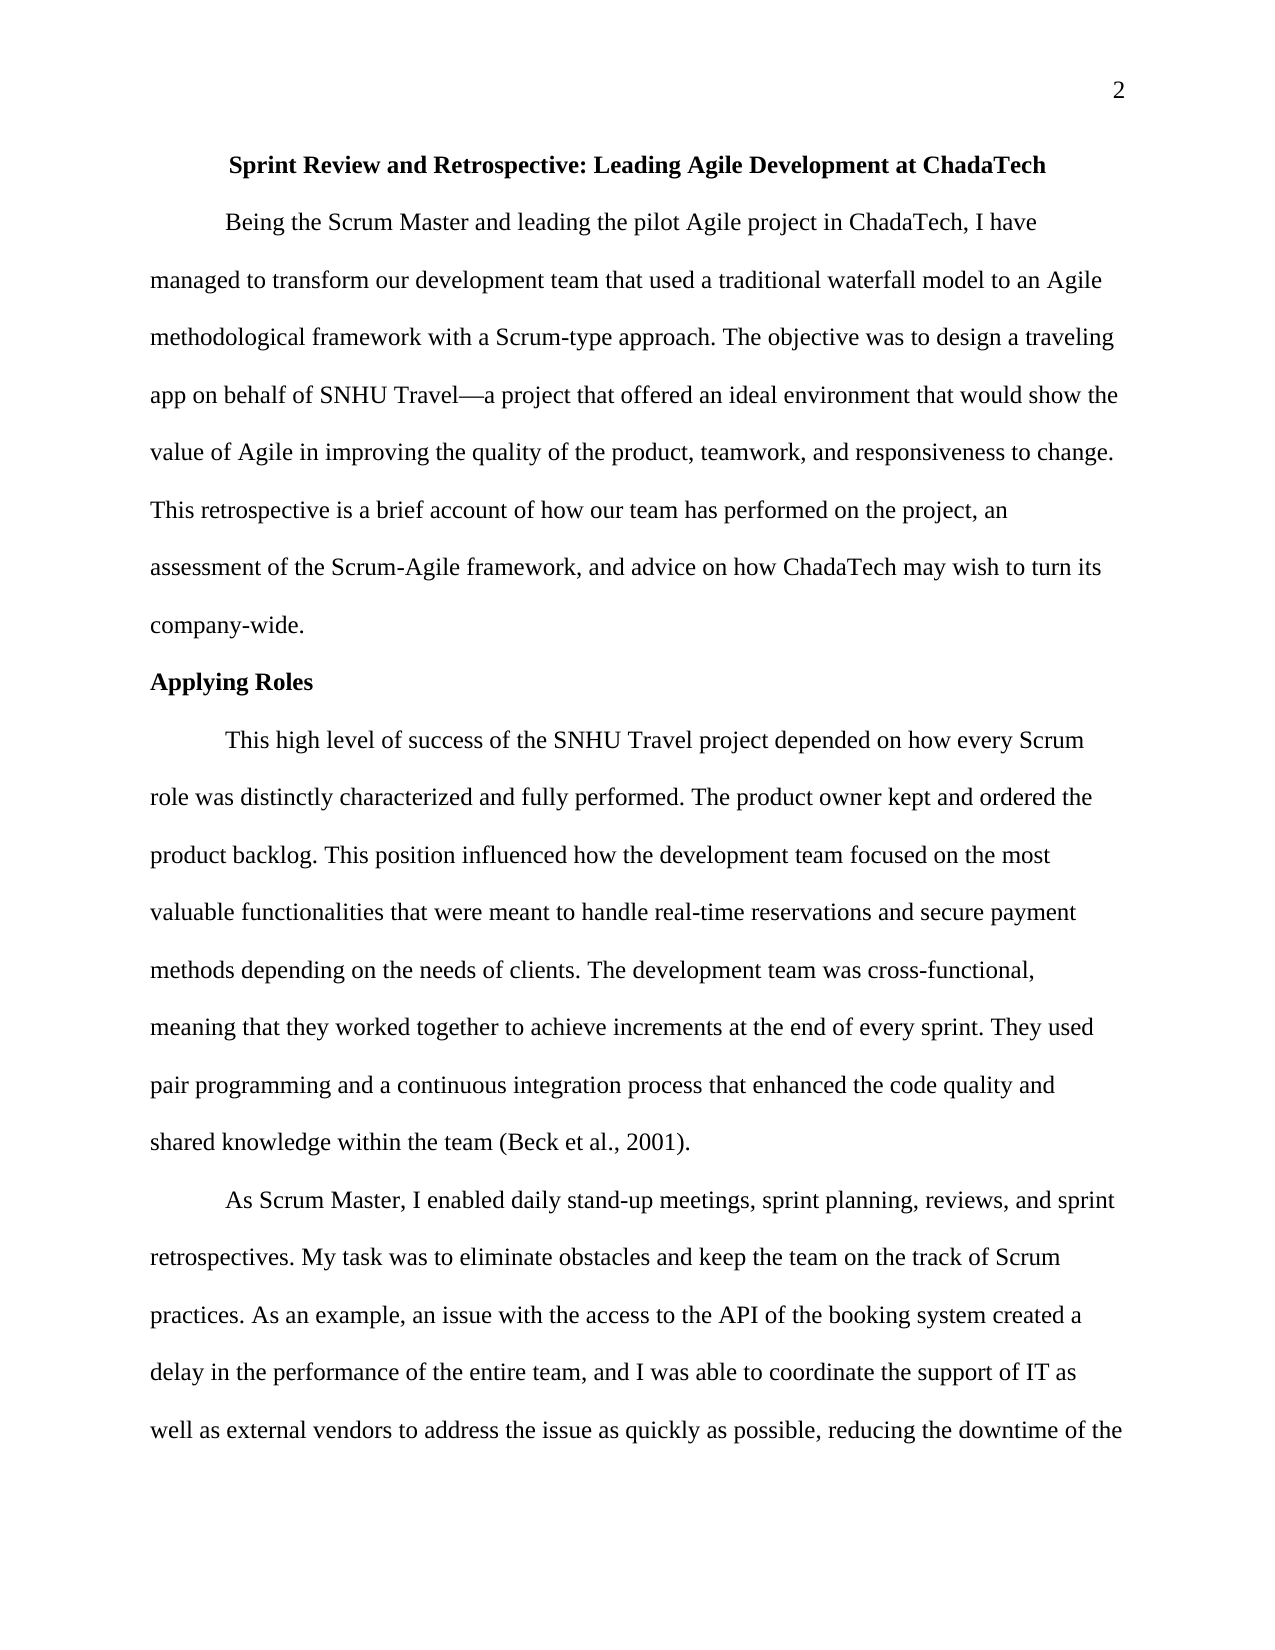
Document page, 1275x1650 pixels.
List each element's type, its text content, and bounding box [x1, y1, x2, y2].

text Sprint Review and Retrospective: Leading Agile Development at ChadaTech [150, 150, 1125, 179]
text Applying Roles [150, 667, 1125, 696]
text This high level of success of the SNHU Travel project depended on how every Scrum role was distinctly characterized and fully performed. The product owner kept and ordered the product backlog. This position influenced how the development team focused on the most valuable functionalities that were meant to handle real-time reservations and secure payment methods depending on the needs of clients. The development team was cross-functional, meaning that they worked together to achieve increments at the end of every sprint. They used pair programming and a continuous integration process that enhanced the code quality and shared knowledge within the team (Beck et al., 2001). [150, 725, 1125, 1156]
text Being the Scrum Master and leading the pilot Agile project in ChadaTech, I have managed to transform our development team that used a traditional waterfall model to an Agile methodological framework with a Scrum-type approach. The objective was to design a traveling app on behalf of SNHU Travel—a project that offered an ideal environment that would show the value of Agile in improving the quality of the product, teamwork, and responsiveness to change. This retrospective is a brief account of how our team has performed on the project, an assessment of the Scrum-Agile framework, and advice on how ChadaTech may wish to turn its company-wide. [150, 207, 1125, 639]
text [150, 1185, 1125, 1444]
